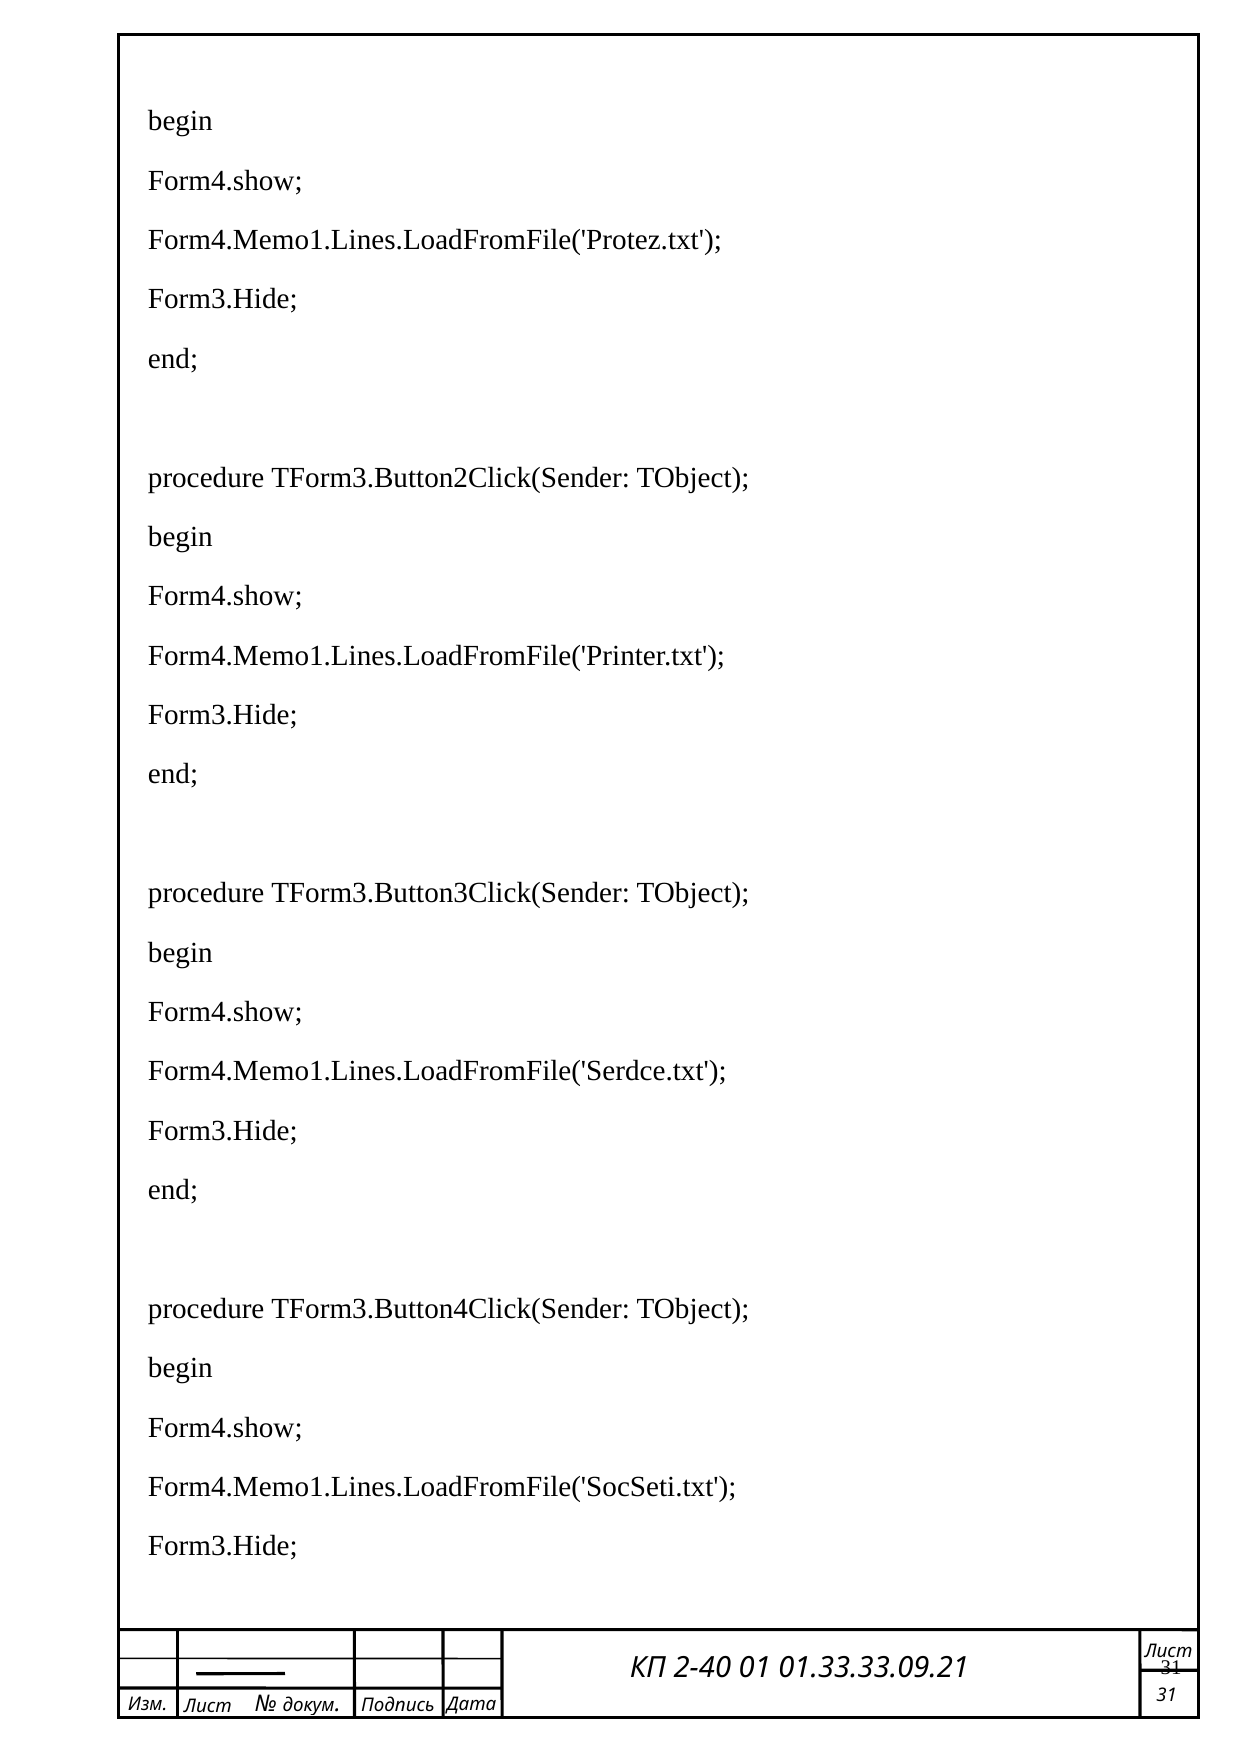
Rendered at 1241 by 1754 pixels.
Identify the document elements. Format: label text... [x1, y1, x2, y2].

text Form3.Hide; [148, 697, 1181, 731]
text end; [148, 341, 1181, 374]
text Form4.show; [148, 163, 1181, 196]
text Form4.show; [148, 1410, 1181, 1443]
text begin [148, 103, 1181, 137]
text procedure TForm3.Button2Click(Sender: TObject); [148, 460, 1181, 493]
text Form3.Hide; [148, 282, 1181, 315]
text begin [148, 519, 1181, 553]
text Form3.Hide; [148, 1528, 1181, 1562]
text begin [148, 1350, 1181, 1384]
text Form4.Memo1.Lines.LoadFromFile('SocSeti.txt'); [148, 1469, 1181, 1503]
text Form3.Hide; [148, 1113, 1181, 1146]
text Form4.Memo1.Lines.LoadFromFile('Printer.txt'); [148, 638, 1181, 671]
text begin [148, 935, 1181, 968]
text end; [148, 1172, 1181, 1206]
text Form4.show; [148, 994, 1181, 1028]
text Form4.Memo1.Lines.LoadFromFile('Protez.txt'); [148, 222, 1181, 256]
text Form4.Memo1.Lines.LoadFromFile('Serdce.txt'); [148, 1053, 1181, 1087]
text procedure TForm3.Button3Click(Sender: TObject); [148, 875, 1181, 909]
text procedure TForm3.Button4Click(Sender: TObject); [148, 1291, 1181, 1324]
text Form4.show; [148, 578, 1181, 612]
text end; [148, 757, 1181, 790]
